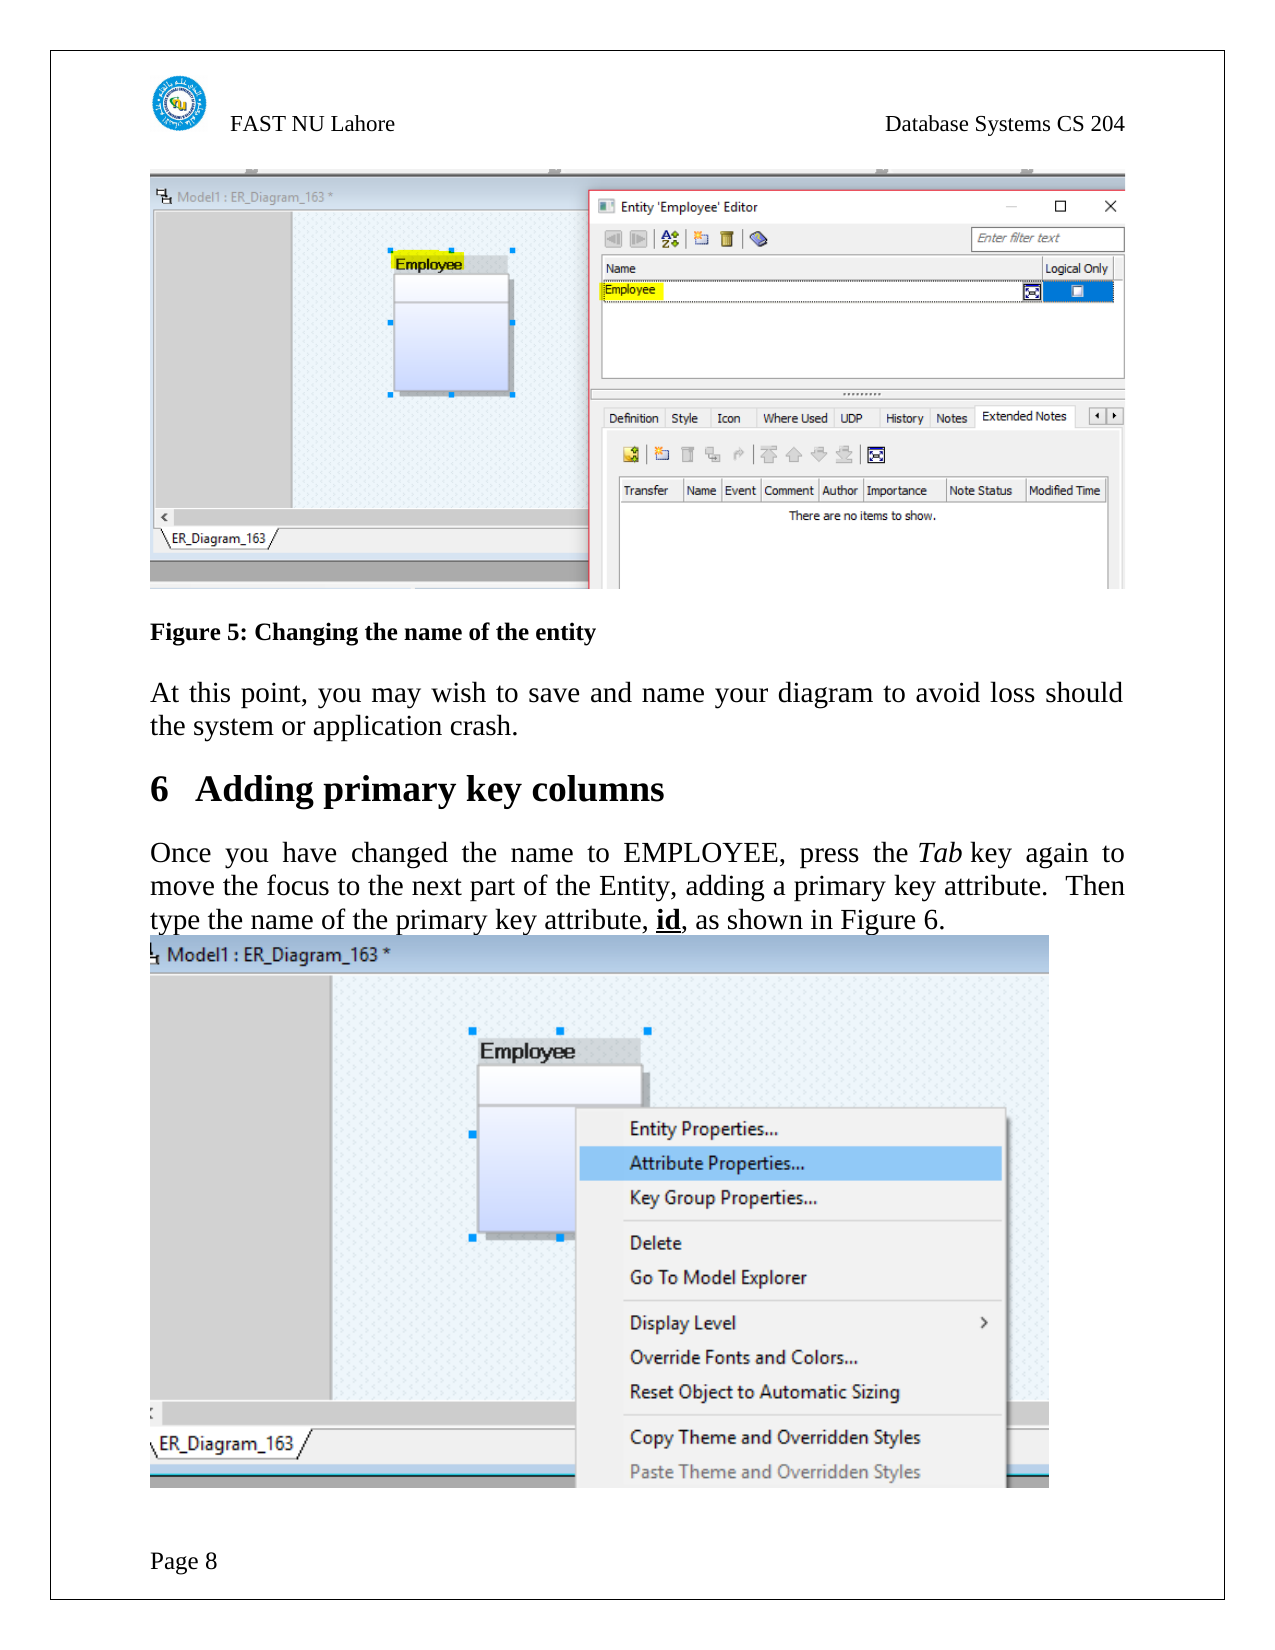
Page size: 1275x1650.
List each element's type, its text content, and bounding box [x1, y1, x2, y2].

picture [150, 169, 1125, 589]
text At this point, you may wish to save and name your diagram to avoid loss should the system or application crash. [150, 675, 1125, 742]
picture [150, 75, 208, 132]
picture [150, 935, 1049, 1488]
subtitle Adding primary key columns [150, 767, 1125, 810]
text Figure 5: Changing the name of the entity [150, 589, 1125, 646]
text Once you have changed the name to EMPLOYEE, press the Tab key again to move the focus to the next part of the Entity, adding a primary key attribute. Then type the name of the primary key attribute, id, as shown in Figure 6. [150, 835, 1125, 936]
